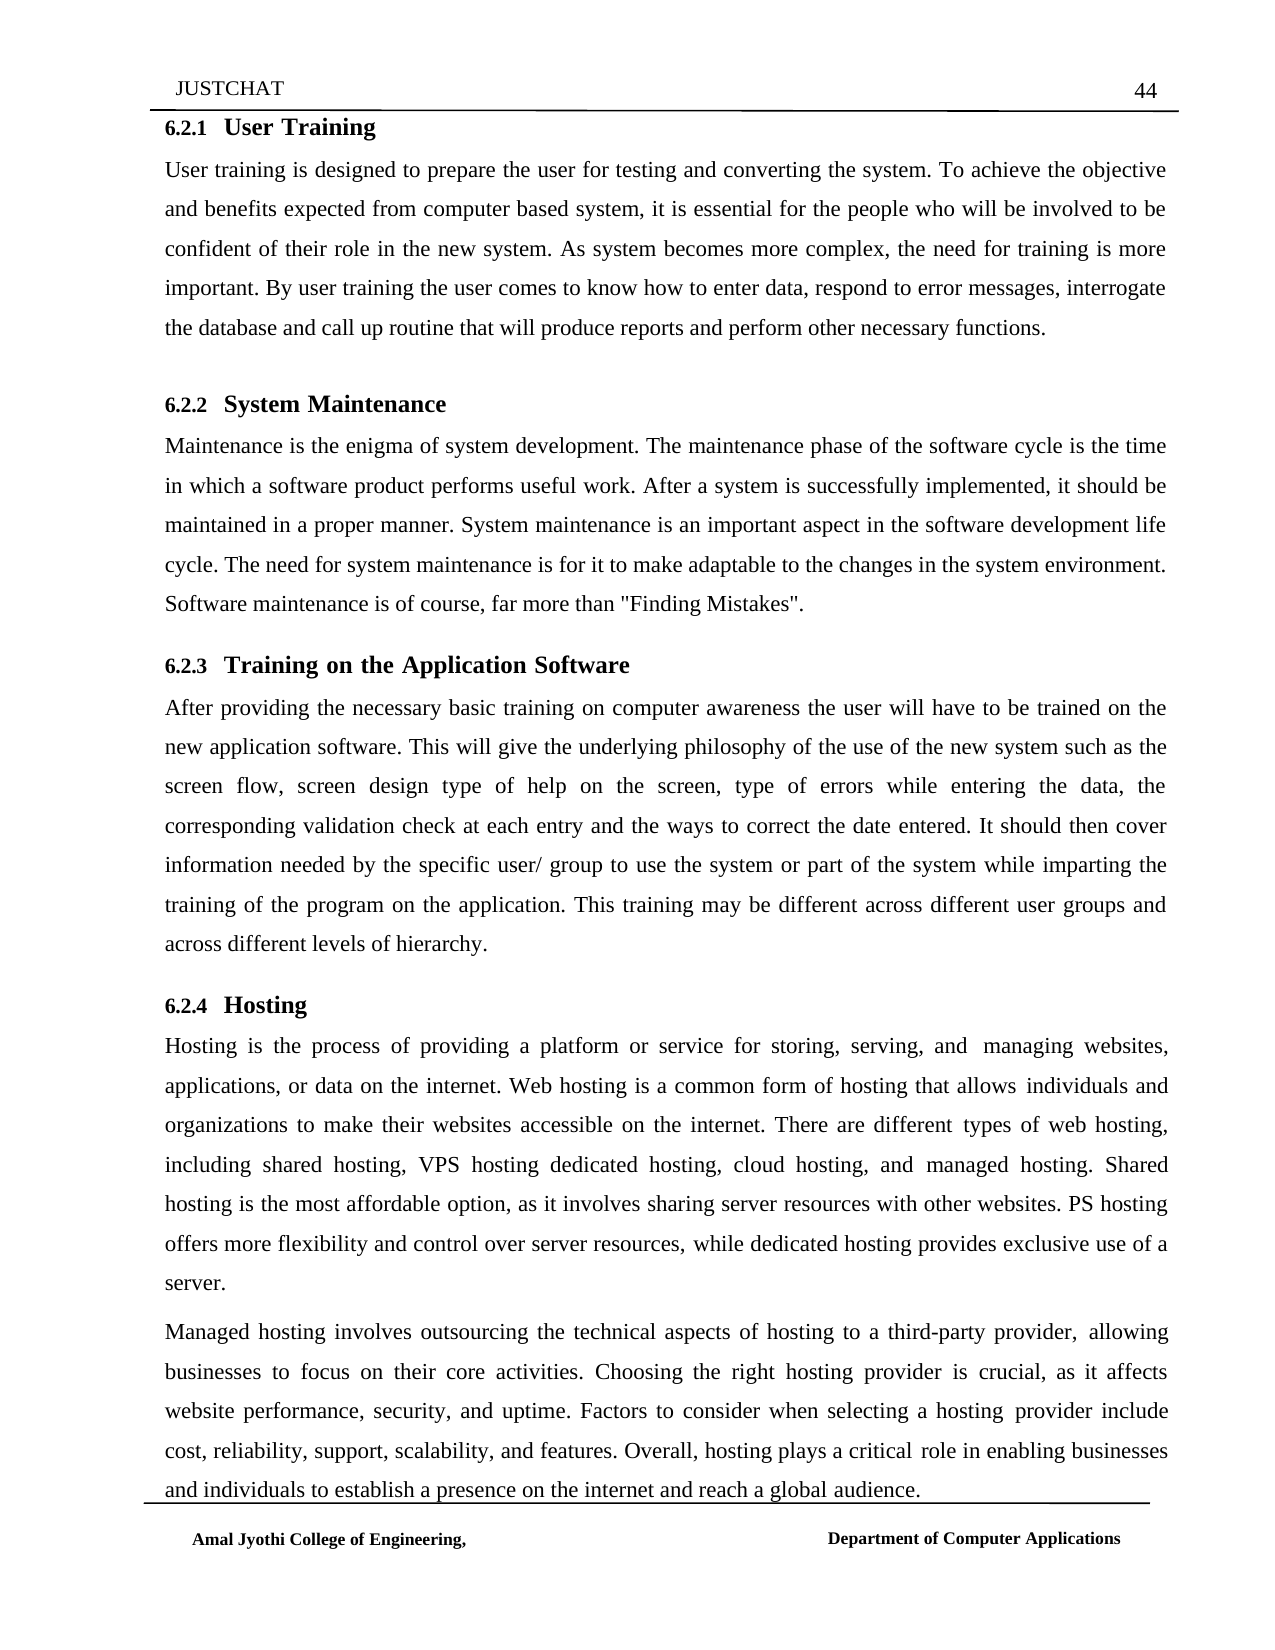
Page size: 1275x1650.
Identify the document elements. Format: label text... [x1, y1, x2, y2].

subtitle User Training [164, 112, 1154, 141]
text Managed hosting involves outsourcing the technical aspects of hosting to a third-party provider, allowing businesses to focus on their core activities. Choosing the right hosting provider is crucial, as it affects website performance, security, and uptime. Factors to consider when selecting a hosting provider include cost, reliability, support, scalability, and features. Overall, hosting plays a critical role in enabling businesses and individuals to establish a presence on the internet and reach a global audience. [164, 1318, 1169, 1503]
text After providing the necessary basic training on computer awareness the user will have to be trained on the new application software. This will give the underlying philosophy of the use of the new system such as the screen flow, screen design type of help on the screen, type of errors while entering the data, the corresponding validation check at each entry and the ways to correct the date entered. It should then cover information needed by the specific user/ group to use the system or part of the system while imparting the training of the program on the application. This training may be different across different user groups and across different levels of hierarchy. [164, 693, 1169, 957]
subtitle Training on the Application Software [164, 650, 1154, 679]
text Maintenance is the enigma of system development. The maintenance phase of the software cycle is the time in which a software product performs useful work. After a system is successfully implemented, it should be maintained in a proper manner. System maintenance is an important aspect in the software development life cycle. The need for system maintenance is for it to make adaptable to the changes in the system environment. Software maintenance is of course, far more than "Finding Mistakes". [164, 432, 1169, 617]
text User training is designed to prepare the user for testing and converting the system. To achieve the objective and benefits expected from computer based system, it is essential for the people who will be involved to be confident of their role in the new system. As system becomes more complex, the need for training is more important. By user training the user comes to know how to enter data, respond to error messages, interrogate the database and call up routine that will produce reports and perform other necessary functions. [164, 156, 1169, 340]
text Hosting is the process of providing a platform or service for storing, serving, and managing websites, applications, or data on the internet. Web hosting is a common form of hosting that allows individuals and organizations to make their websites accessible on the internet. There are different types of web hosting, including shared hosting, VPS hosting dedicated hosting, cloud hosting, and managed hosting. Shared hosting is the most affordable option, as it involves sharing server resources with other websites. PS hosting offers more flexibility and control over server resources, while dedicated hosting provides exclusive use of a server. [164, 1032, 1169, 1295]
subtitle System Maintenance [164, 389, 1154, 418]
subtitle Hosting [164, 990, 1154, 1019]
